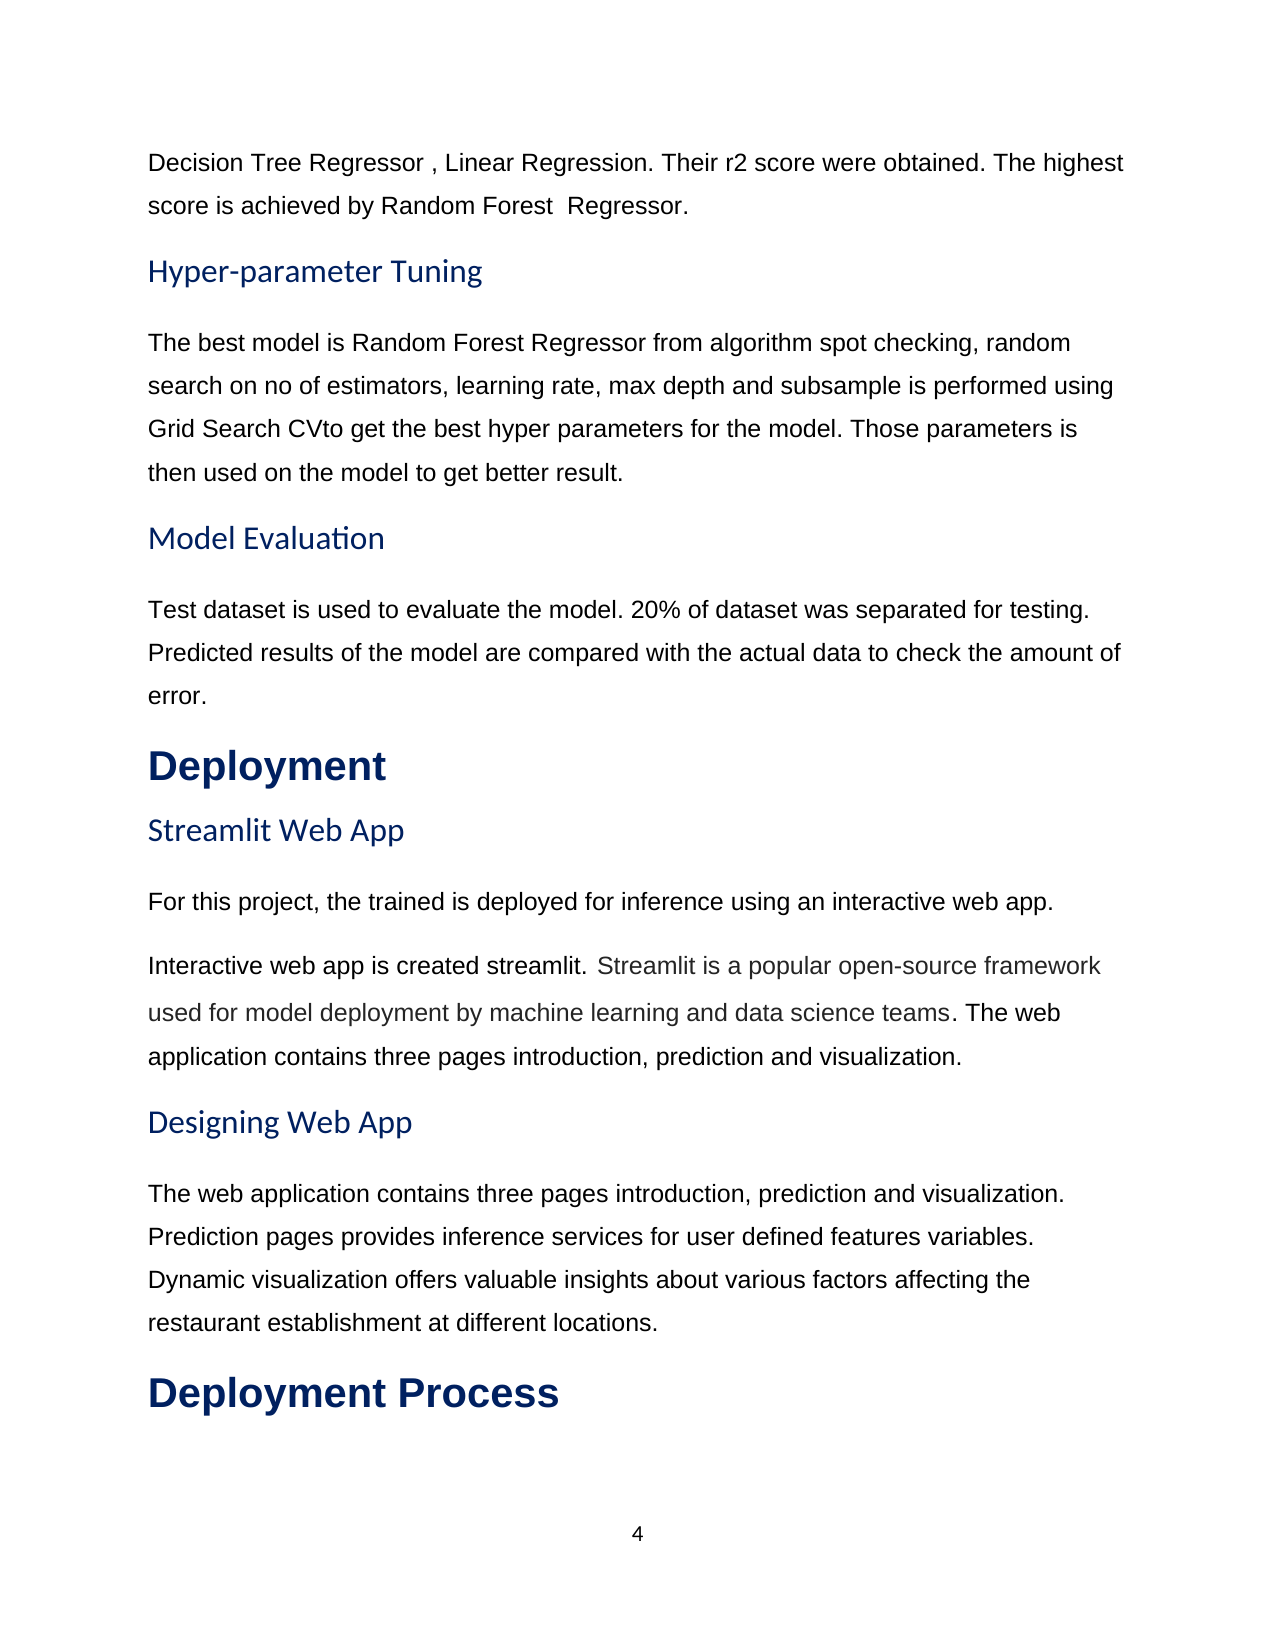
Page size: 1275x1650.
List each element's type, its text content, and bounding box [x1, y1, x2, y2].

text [148, 148, 1127, 219]
text The web application contains three pages introduction, prediction and visualization. Prediction pages provides inference services for user defined features variables. Dynamic visualization offers valuable insights about various factors affecting the restaurant establishment at different locations. [148, 1179, 1127, 1337]
text Designing Web App [148, 1101, 1127, 1142]
text Deployment [148, 741, 1127, 789]
text Hyper-parameter Tuning [148, 251, 1127, 291]
text Streamlit Web App [148, 809, 1127, 850]
text The best model is Random Forest Regressor from algorithm spot checking, random search on no of estimators, learning rate, max depth and subsample is performed using Grid Search CVto get the best hyper parameters for the model. Those parameters is then used on the model to get better result. [148, 328, 1127, 486]
text Model Evaluation [148, 517, 1127, 558]
text For this project, the trained is deployed for inference using an interactive web app. Interactive web app is created streamlit. Streamlit is a popular open-source framework used for model deployment by machine learning and data science teams. The web application contains three pages introduction, prediction and visualization. [148, 887, 1127, 1070]
text Test dataset is used to evaluate the model. 20% of dataset was separated for testing. Predicted results of the model are compared with the actual data to check the amount of error. [148, 595, 1127, 710]
text Deployment Process [148, 1368, 1127, 1416]
